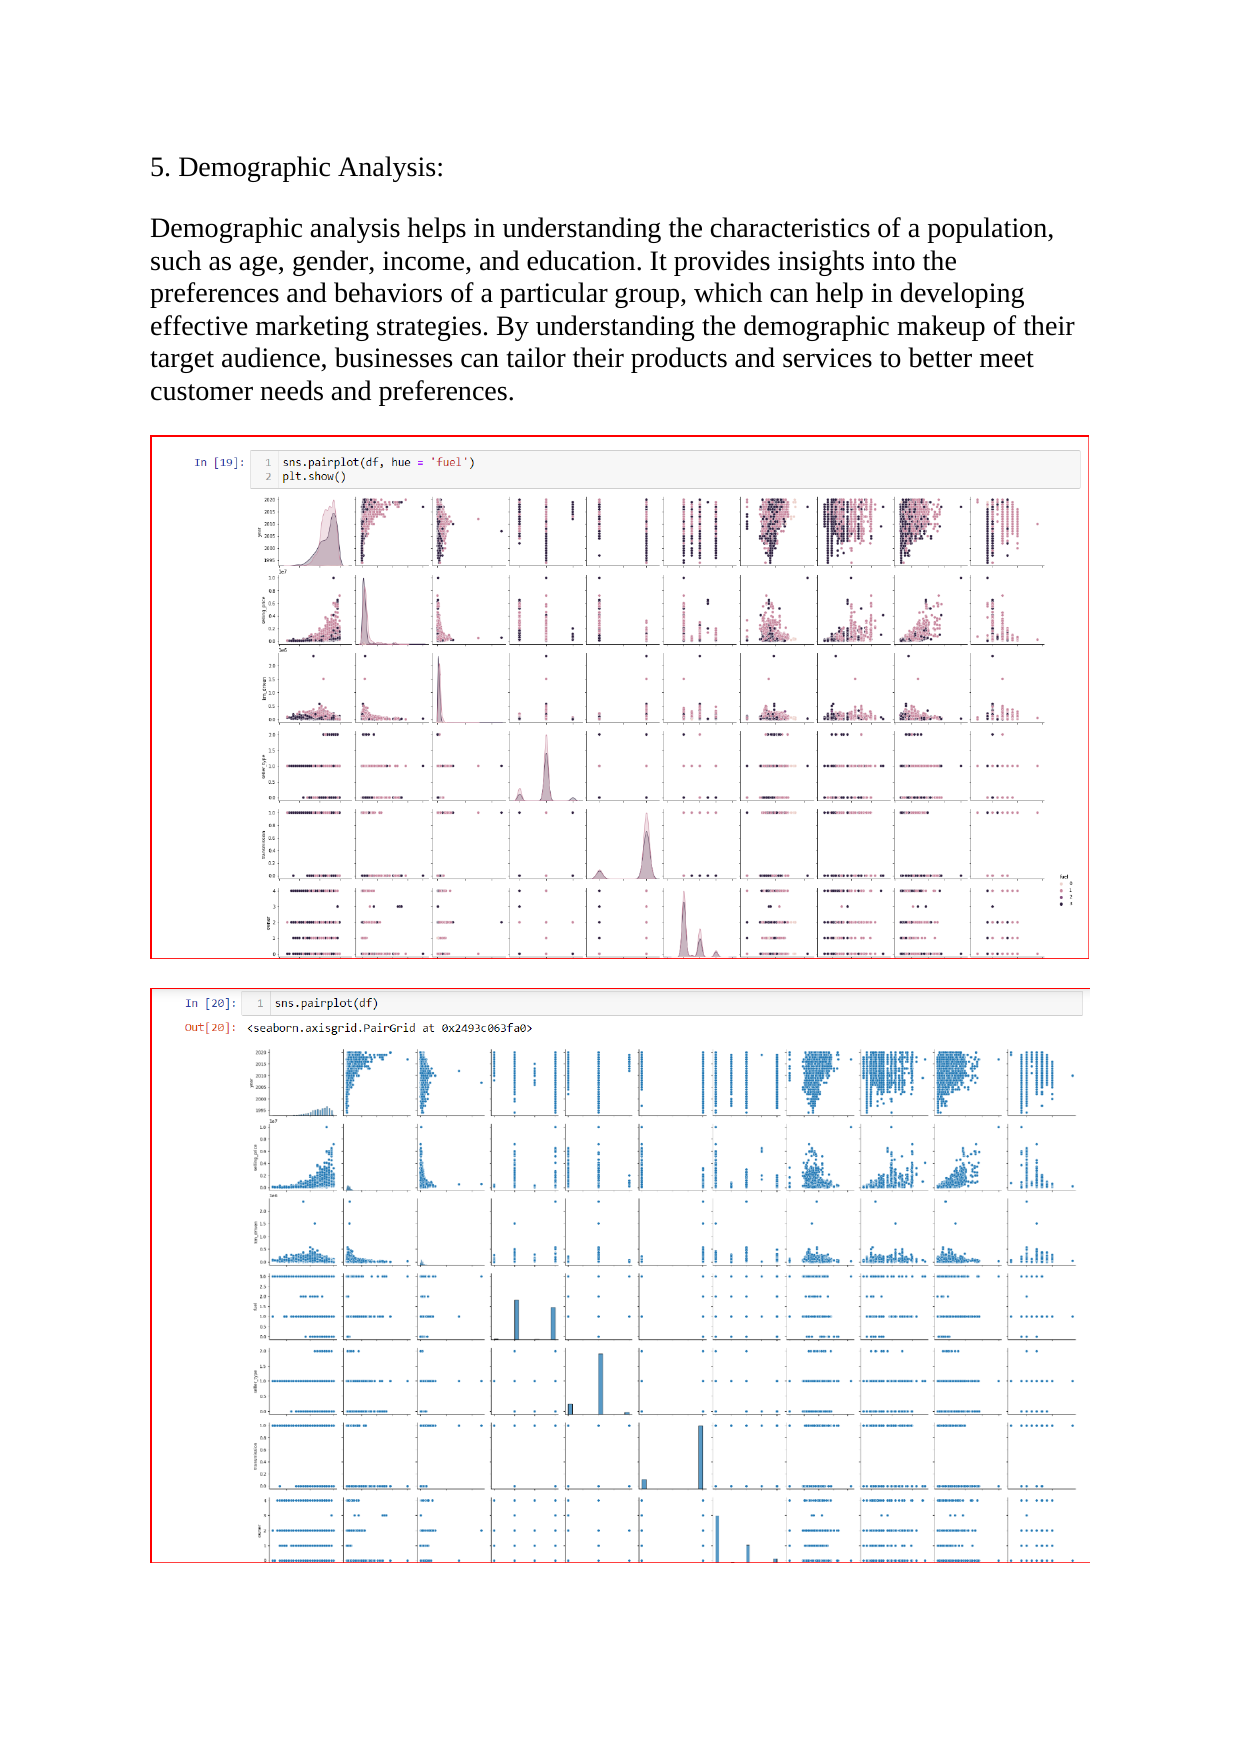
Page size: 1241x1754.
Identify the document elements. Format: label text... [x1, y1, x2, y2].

picture [150, 988, 1090, 1563]
picture [150, 435, 1089, 959]
text 5. Demographic Analysis: [150, 150, 1090, 182]
text Demographic analysis helps in understanding the characteristics of a population, such as age, gender, income, and education. It provides insights into the preferences and behaviors of a particular group, which can help in developing effective marketing strategies. By understanding the demographic makeup of their target audience, businesses can tailor their products and services to better meet customer needs and preferences. [150, 212, 1090, 406]
